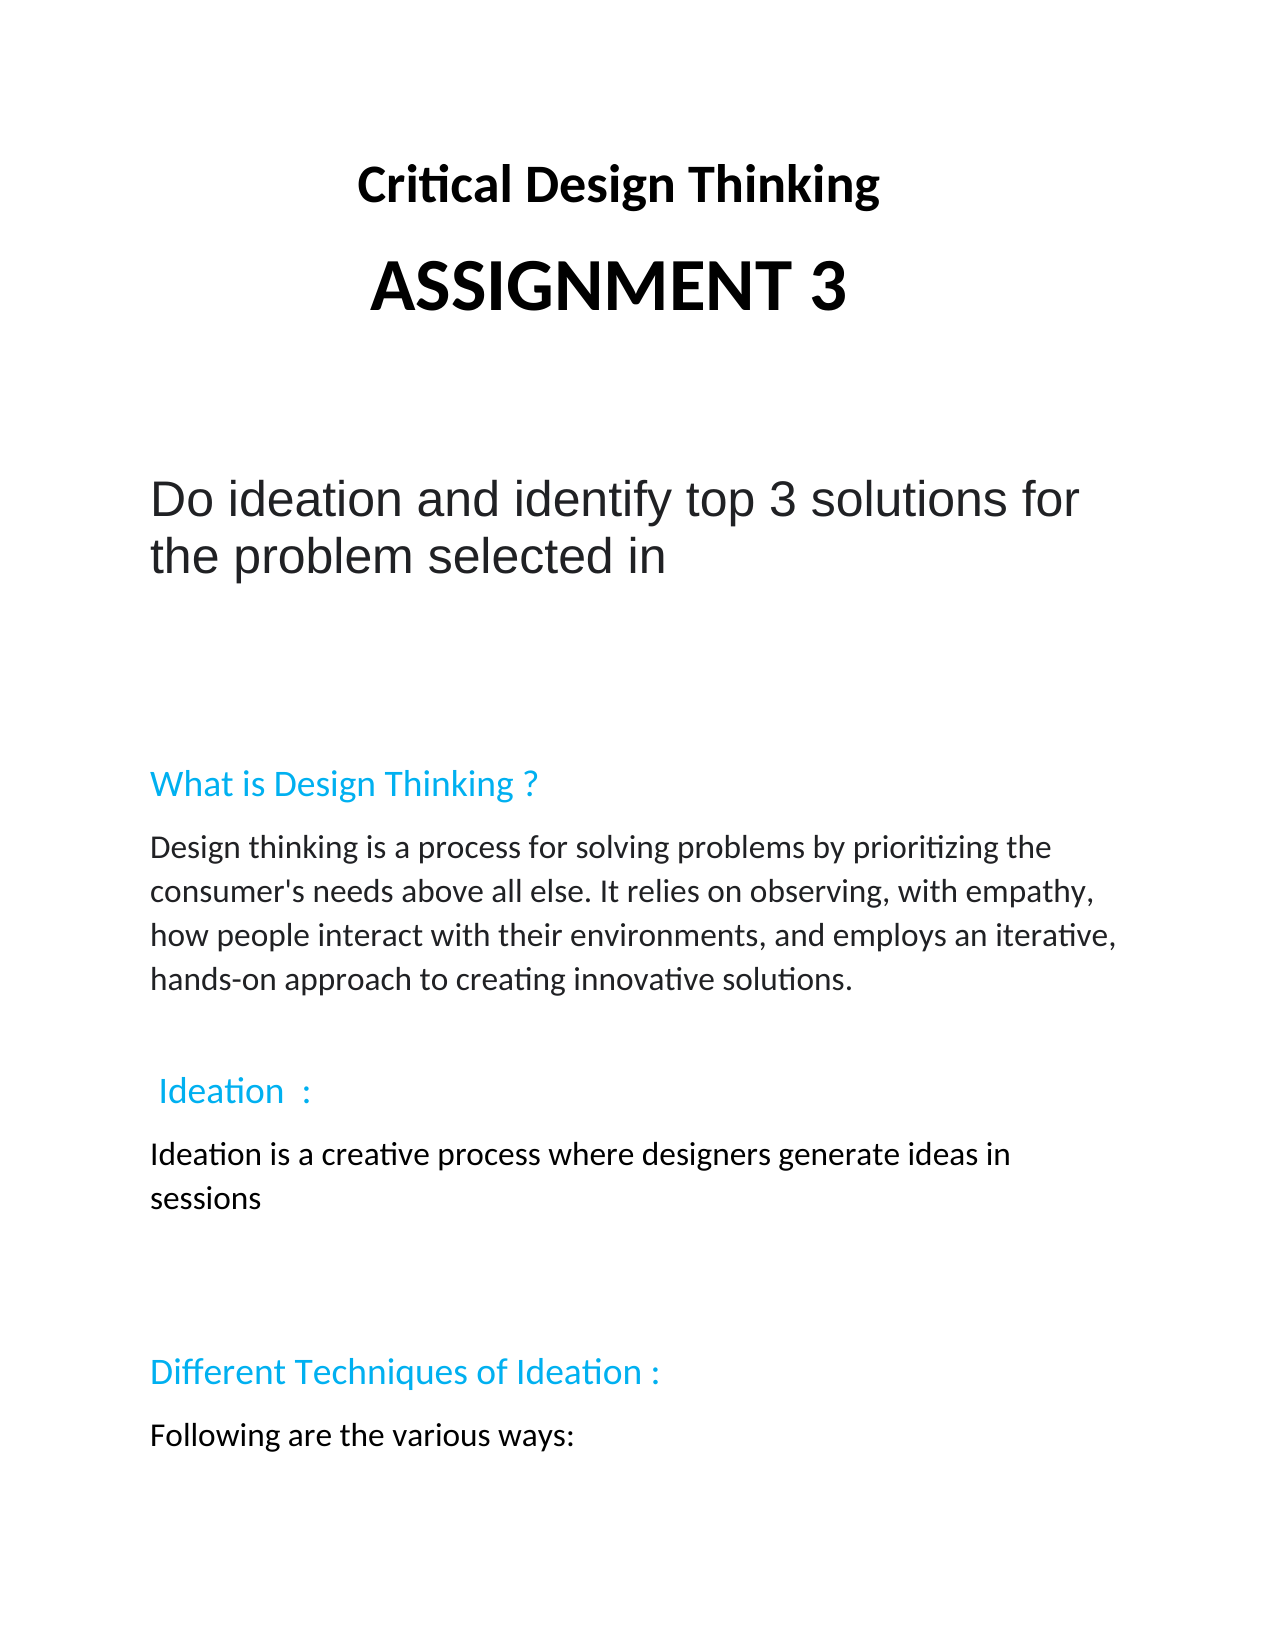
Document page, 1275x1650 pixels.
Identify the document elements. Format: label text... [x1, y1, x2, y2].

text What is Design Thinking ? [150, 760, 1125, 806]
text Ideation : [150, 1067, 1125, 1113]
text Different Techniques of Ideation : [150, 1298, 1125, 1393]
text Ideation is a creative process where designers generate ideas in sessions [150, 1133, 1125, 1218]
text ASSIGNMENT 3 [150, 238, 1125, 329]
text Critical Design Thinking [150, 150, 1125, 216]
text Do ideation and identify top 3 solutions for the problem selected in [150, 469, 1125, 584]
text Following are the various ways: [150, 1414, 1125, 1454]
text Design thinking is a process for solving problems by prioritizing the consumer's needs above all else. It relies on observing, with empathy, how people interact with their environments, and employs an iterative, hands-on approach to creating innovative solutions. [150, 826, 1125, 999]
